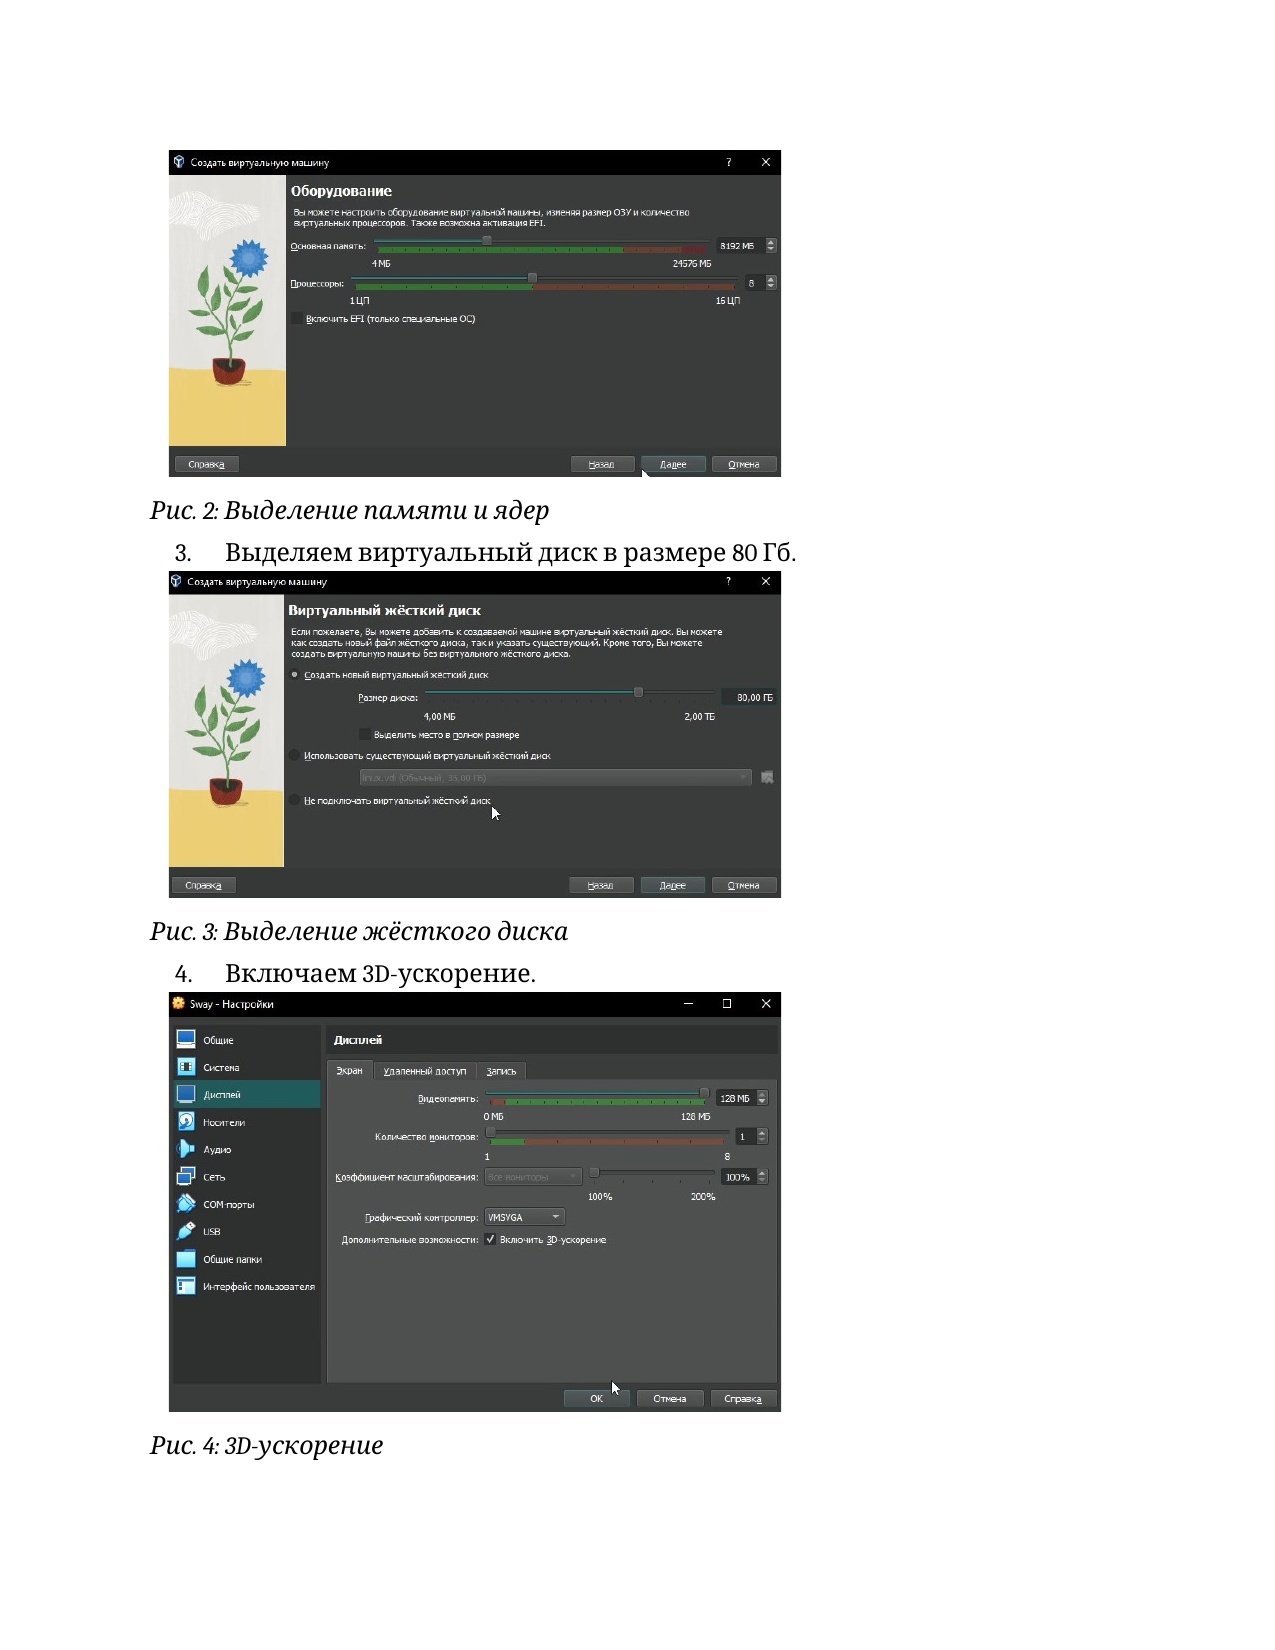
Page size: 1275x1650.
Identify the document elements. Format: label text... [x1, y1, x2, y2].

text Рис. 3: Выделение жёсткого диска [150, 918, 1125, 947]
text Рис. 4: 3D-ускорение [150, 1432, 1125, 1461]
list Выделяем виртуальный диск в размере 80 Гб. [175, 538, 1125, 567]
picture [168, 992, 782, 1412]
picture [168, 571, 782, 898]
picture [168, 150, 782, 477]
list Включаем 3D-ускорение. [175, 959, 1125, 988]
text Рис. 2: Выделение памяти и ядер [150, 497, 1125, 526]
